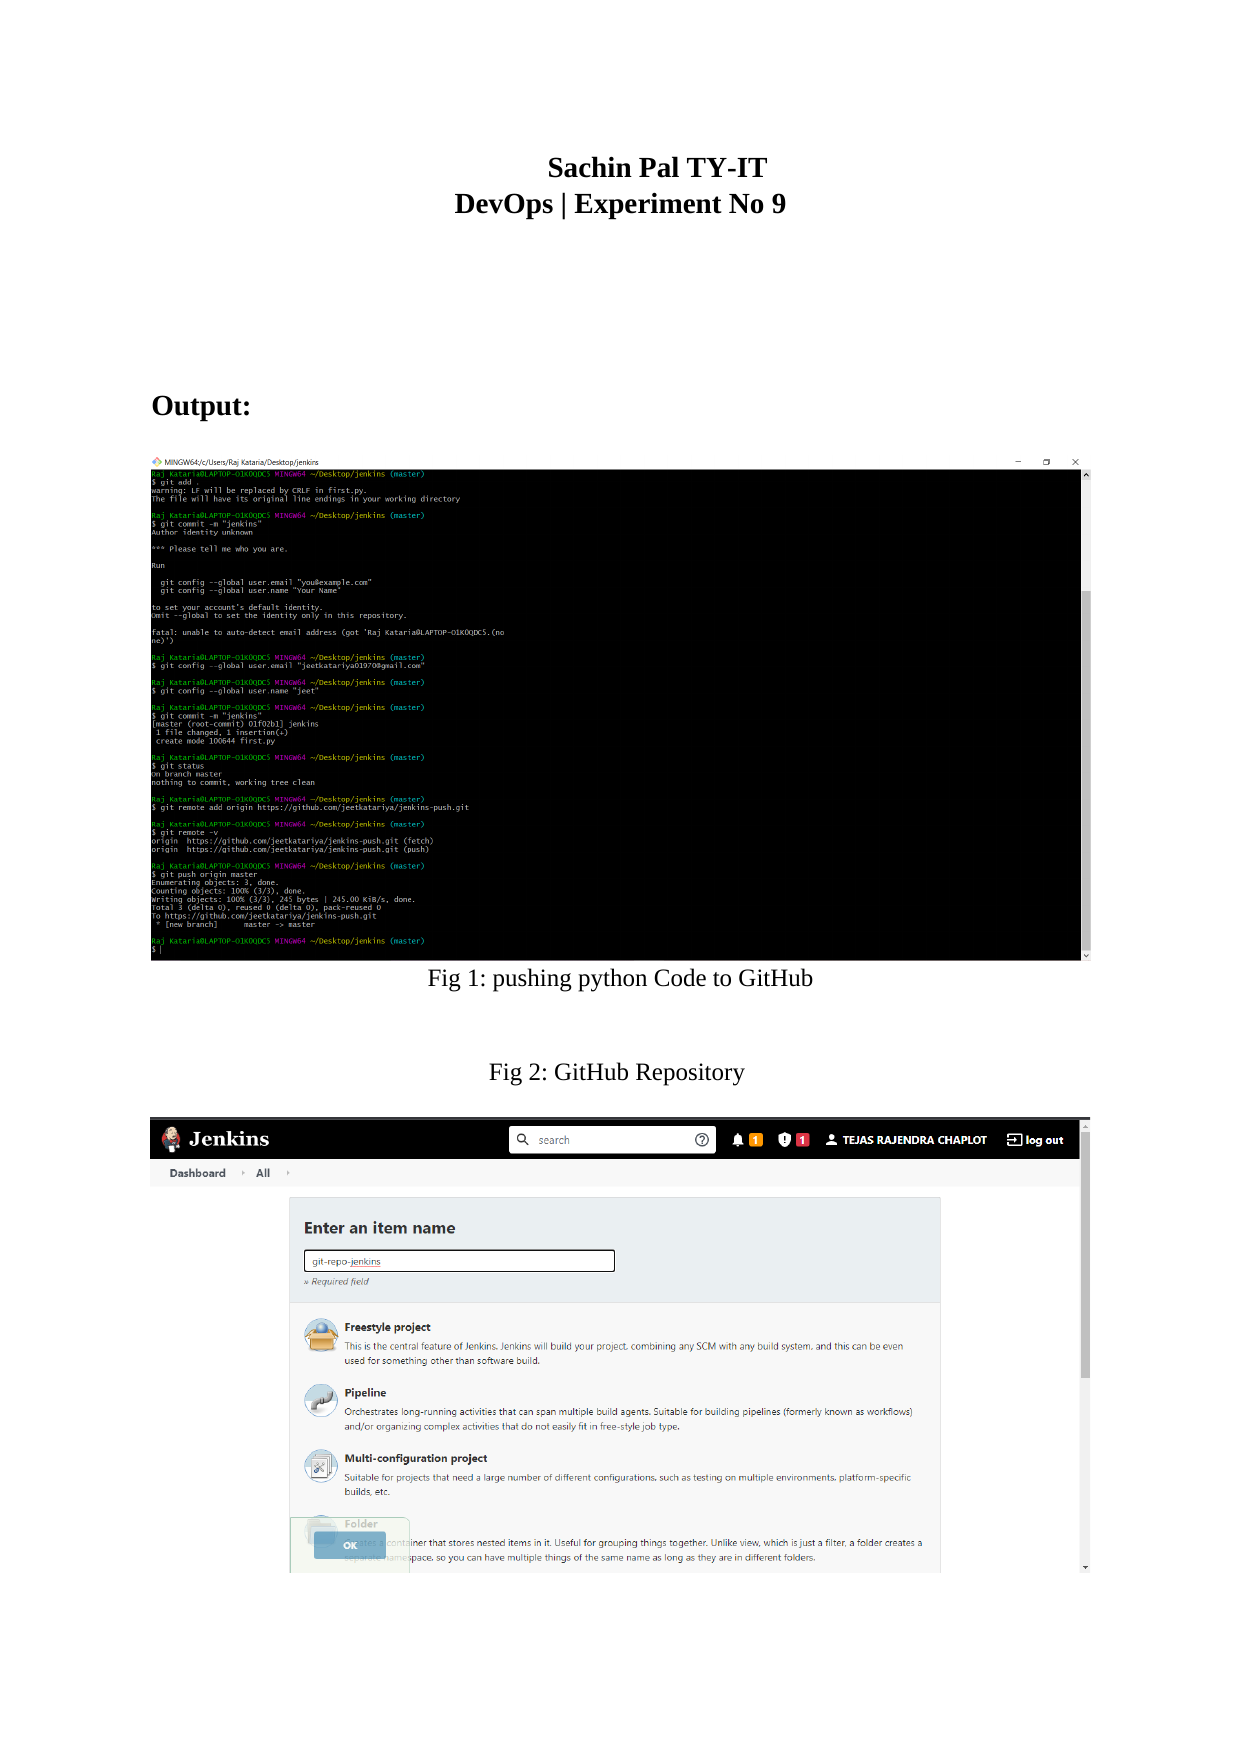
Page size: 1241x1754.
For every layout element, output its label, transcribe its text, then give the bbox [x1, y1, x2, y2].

text Fig 2: GitHub Repository [150, 1057, 1090, 1115]
text Sachin Pal TY-IT [225, 150, 1090, 183]
text DevOps | Experiment No 9 [151, 186, 1090, 220]
text Output: [151, 388, 1090, 422]
picture [150, 1117, 1091, 1573]
text Fig 1: pushing python Code to GitHub [151, 963, 1090, 992]
picture [151, 455, 1091, 961]
